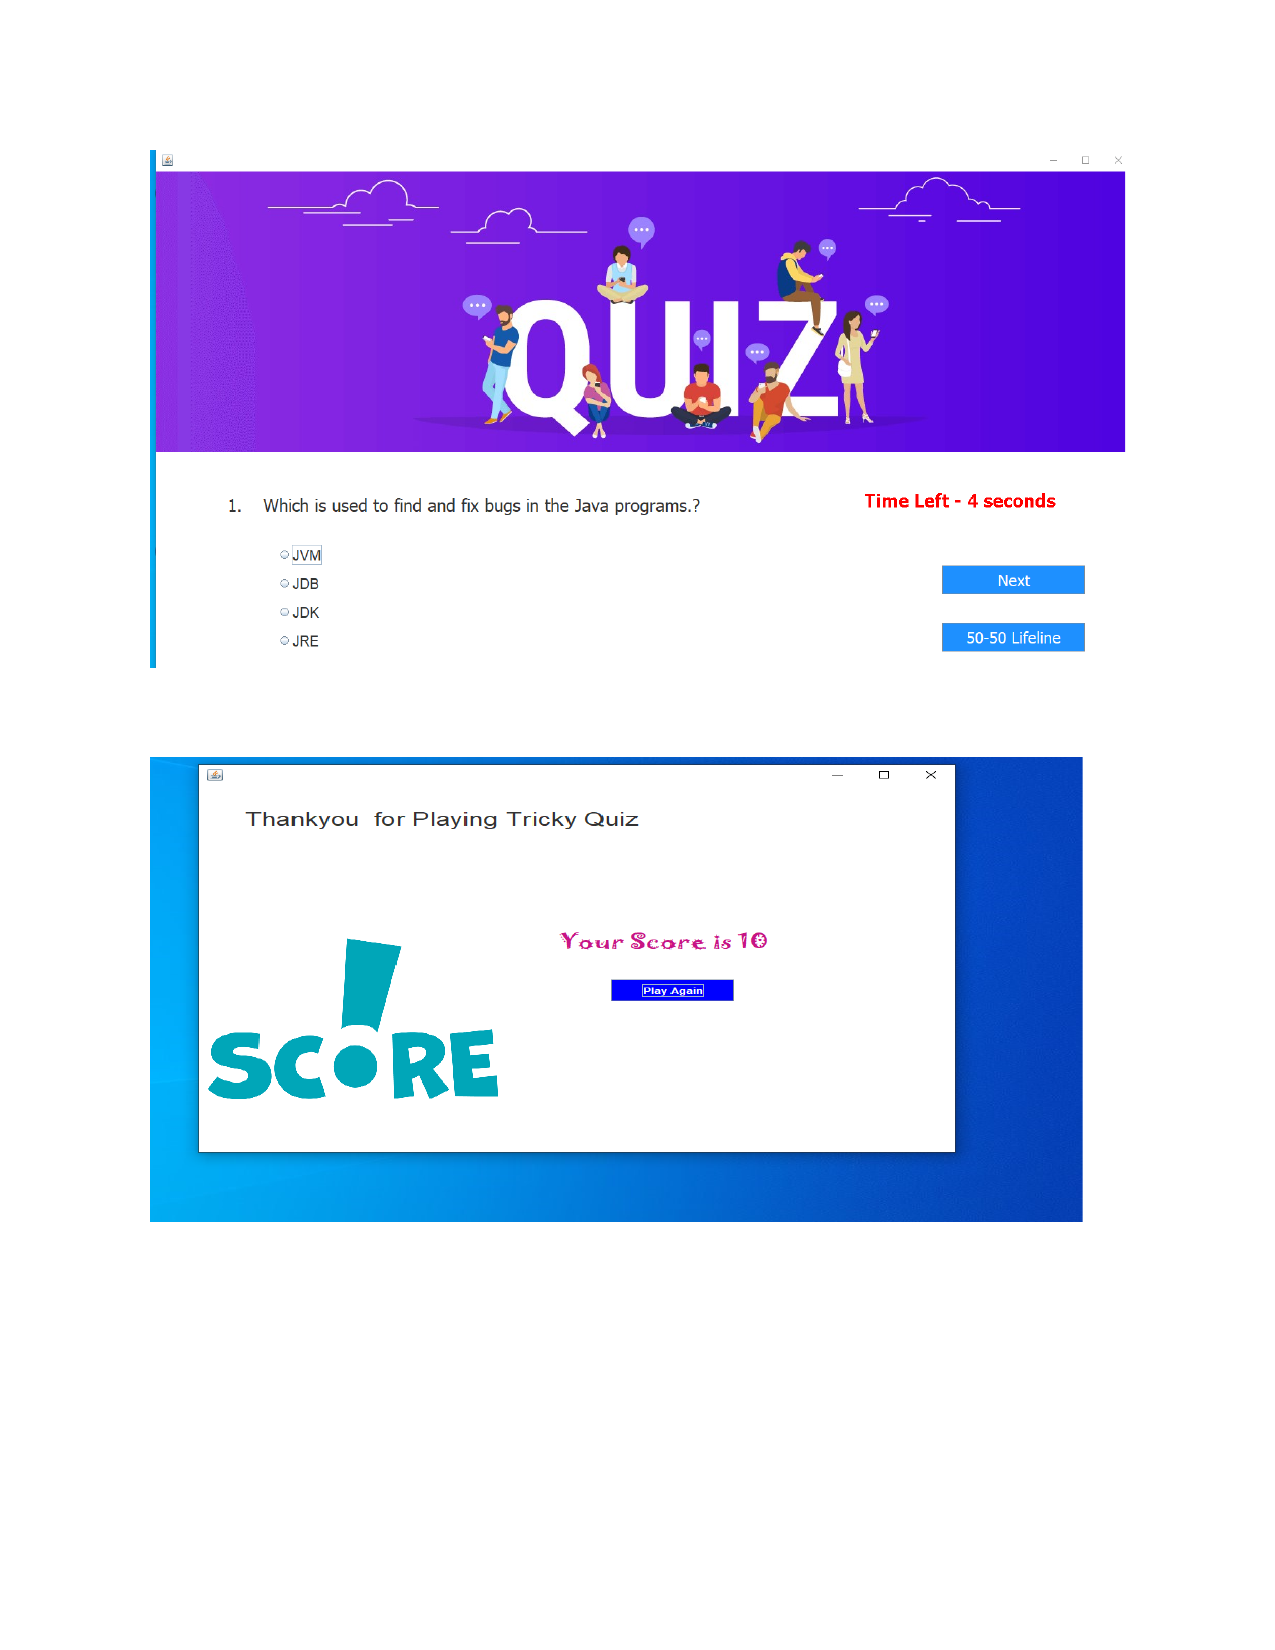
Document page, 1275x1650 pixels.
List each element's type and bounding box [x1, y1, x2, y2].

picture [150, 757, 1083, 1222]
picture [156, 150, 1125, 668]
